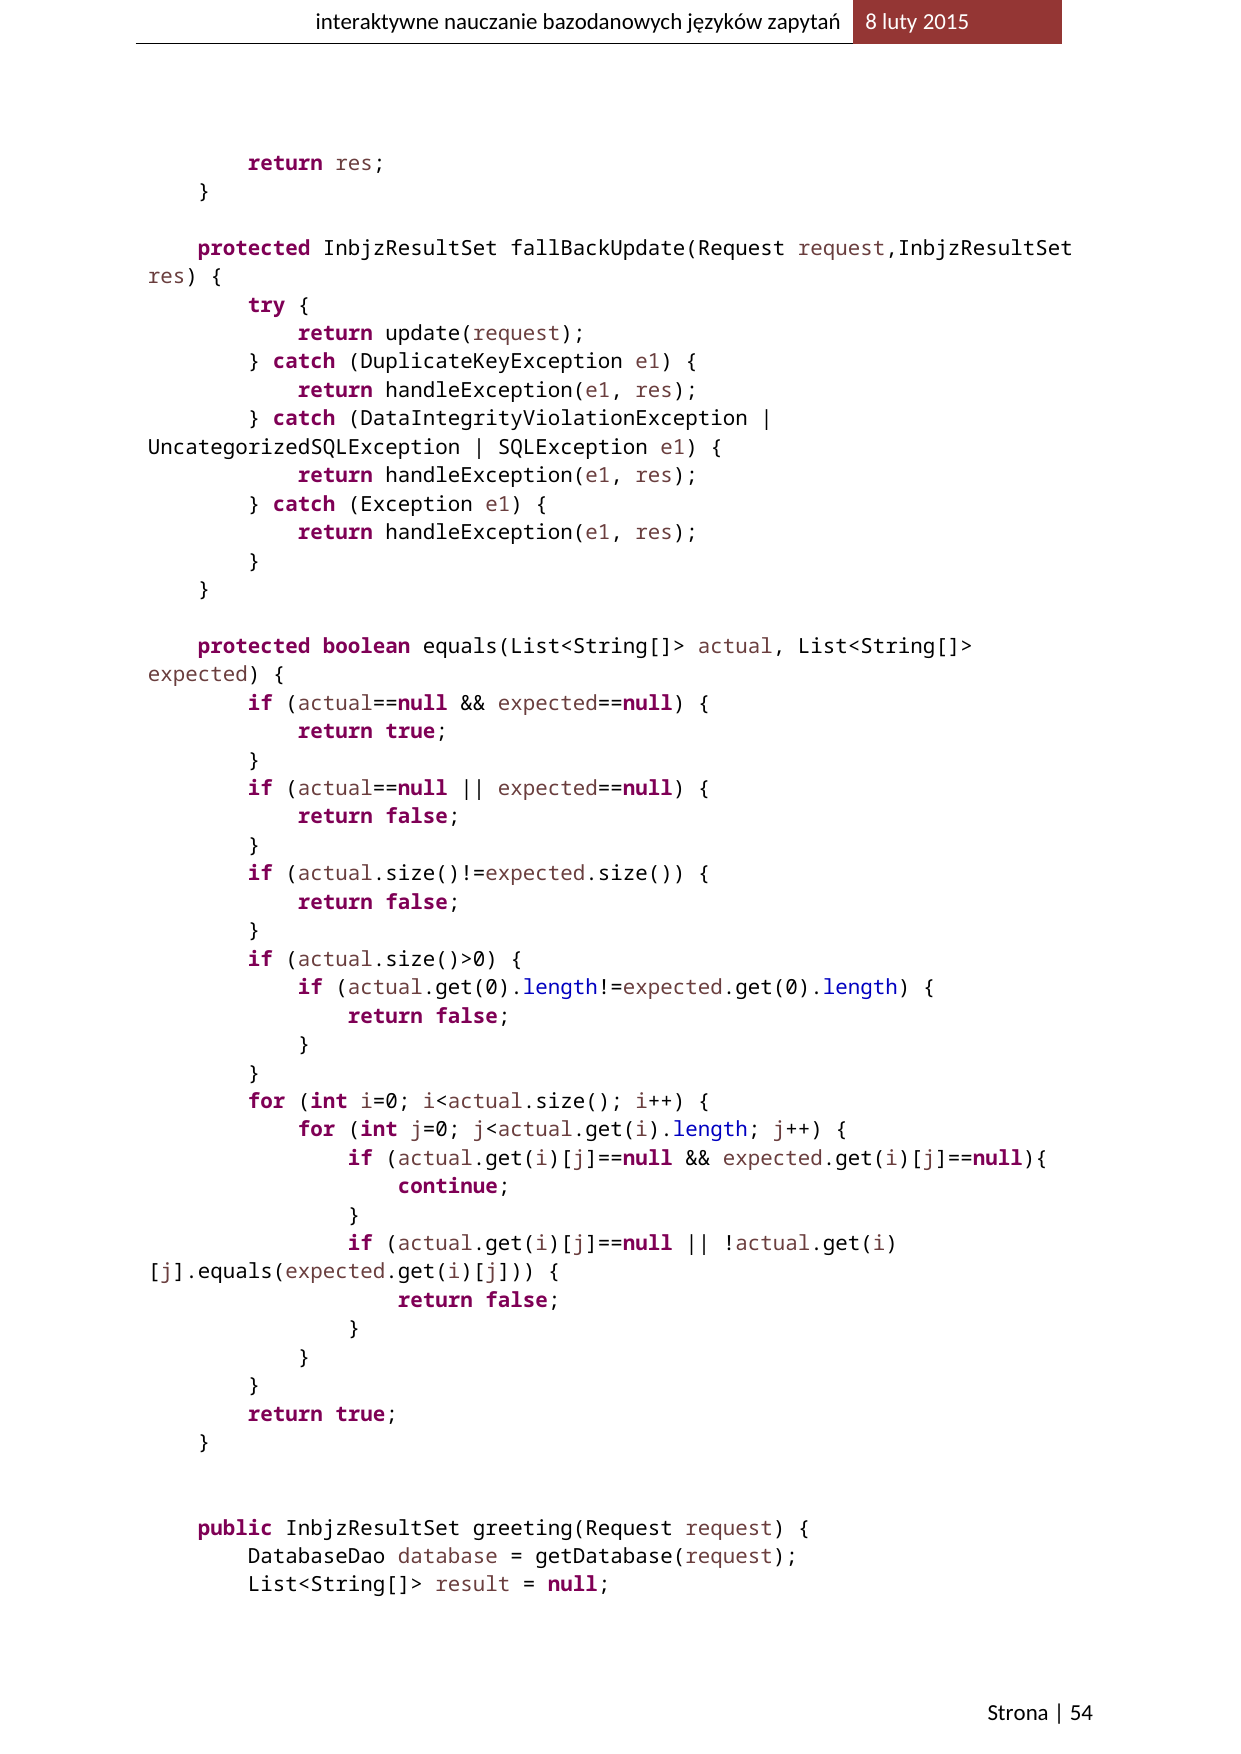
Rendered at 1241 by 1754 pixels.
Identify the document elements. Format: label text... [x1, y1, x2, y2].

text return update(request); [148, 318, 1093, 347]
text } [148, 1313, 1093, 1342]
text } [148, 1029, 1093, 1058]
text return false; [148, 802, 1093, 830]
text } [148, 546, 1093, 574]
text if (actual.size()>0) { [148, 944, 1093, 972]
text } [148, 1342, 1093, 1370]
text } catch (DataIntegrityViolationException | UncategorizedSQLException | SQLException e1) { [148, 403, 1093, 460]
text } catch (Exception e1) { [148, 489, 1093, 517]
text } [148, 830, 1093, 858]
text } [148, 1200, 1093, 1228]
text if (actual.get(i)[j]==null || !actual.get(i)[j].equals(expected.get(i)[j])) { [148, 1228, 1093, 1285]
text if (actual==null && expected==null) { [148, 688, 1093, 716]
text return res; [148, 148, 1093, 176]
text return false; [148, 887, 1093, 915]
text return true; [148, 1399, 1093, 1427]
text return handleException(e1, res); [148, 460, 1093, 489]
text protected InbjzResultSet fallBackUpdate(Request request,InbjzResultSet res) { [148, 233, 1093, 290]
text return false; [148, 1001, 1093, 1029]
text for (int i=0; i<actual.size(); i++) { [148, 1086, 1093, 1114]
text continue; [148, 1171, 1093, 1200]
text List<String[]> result = null; [148, 1569, 1093, 1598]
text return handleException(e1, res); [148, 517, 1093, 546]
text return false; [148, 1285, 1093, 1313]
text } catch (DuplicateKeyException e1) { [148, 347, 1093, 375]
text } [148, 1427, 1093, 1456]
text if (actual.get(i)[j]==null && expected.get(i)[j]==null){ [148, 1143, 1093, 1171]
text if (actual.get(0).length!=expected.get(0).length) { [148, 972, 1093, 1001]
text return true; [148, 716, 1093, 745]
text for (int j=0; j<actual.get(i).length; j++) { [148, 1114, 1093, 1143]
text public InbjzResultSet greeting(Request request) { [148, 1513, 1093, 1541]
text return handleException(e1, res); [148, 375, 1093, 403]
text } [148, 915, 1093, 944]
text } [148, 1370, 1093, 1399]
text if (actual==null || expected==null) { [148, 773, 1093, 802]
text } [148, 745, 1093, 773]
text } [148, 1058, 1093, 1086]
text if (actual.size()!=expected.size()) { [148, 858, 1093, 887]
text } [148, 176, 1093, 204]
text DatabaseDao database = getDatabase(request); [148, 1541, 1093, 1569]
text protected boolean equals(List<String[]> actual, List<String[]> expected) { [148, 631, 1093, 688]
text try { [148, 290, 1093, 318]
text } [148, 574, 1093, 603]
